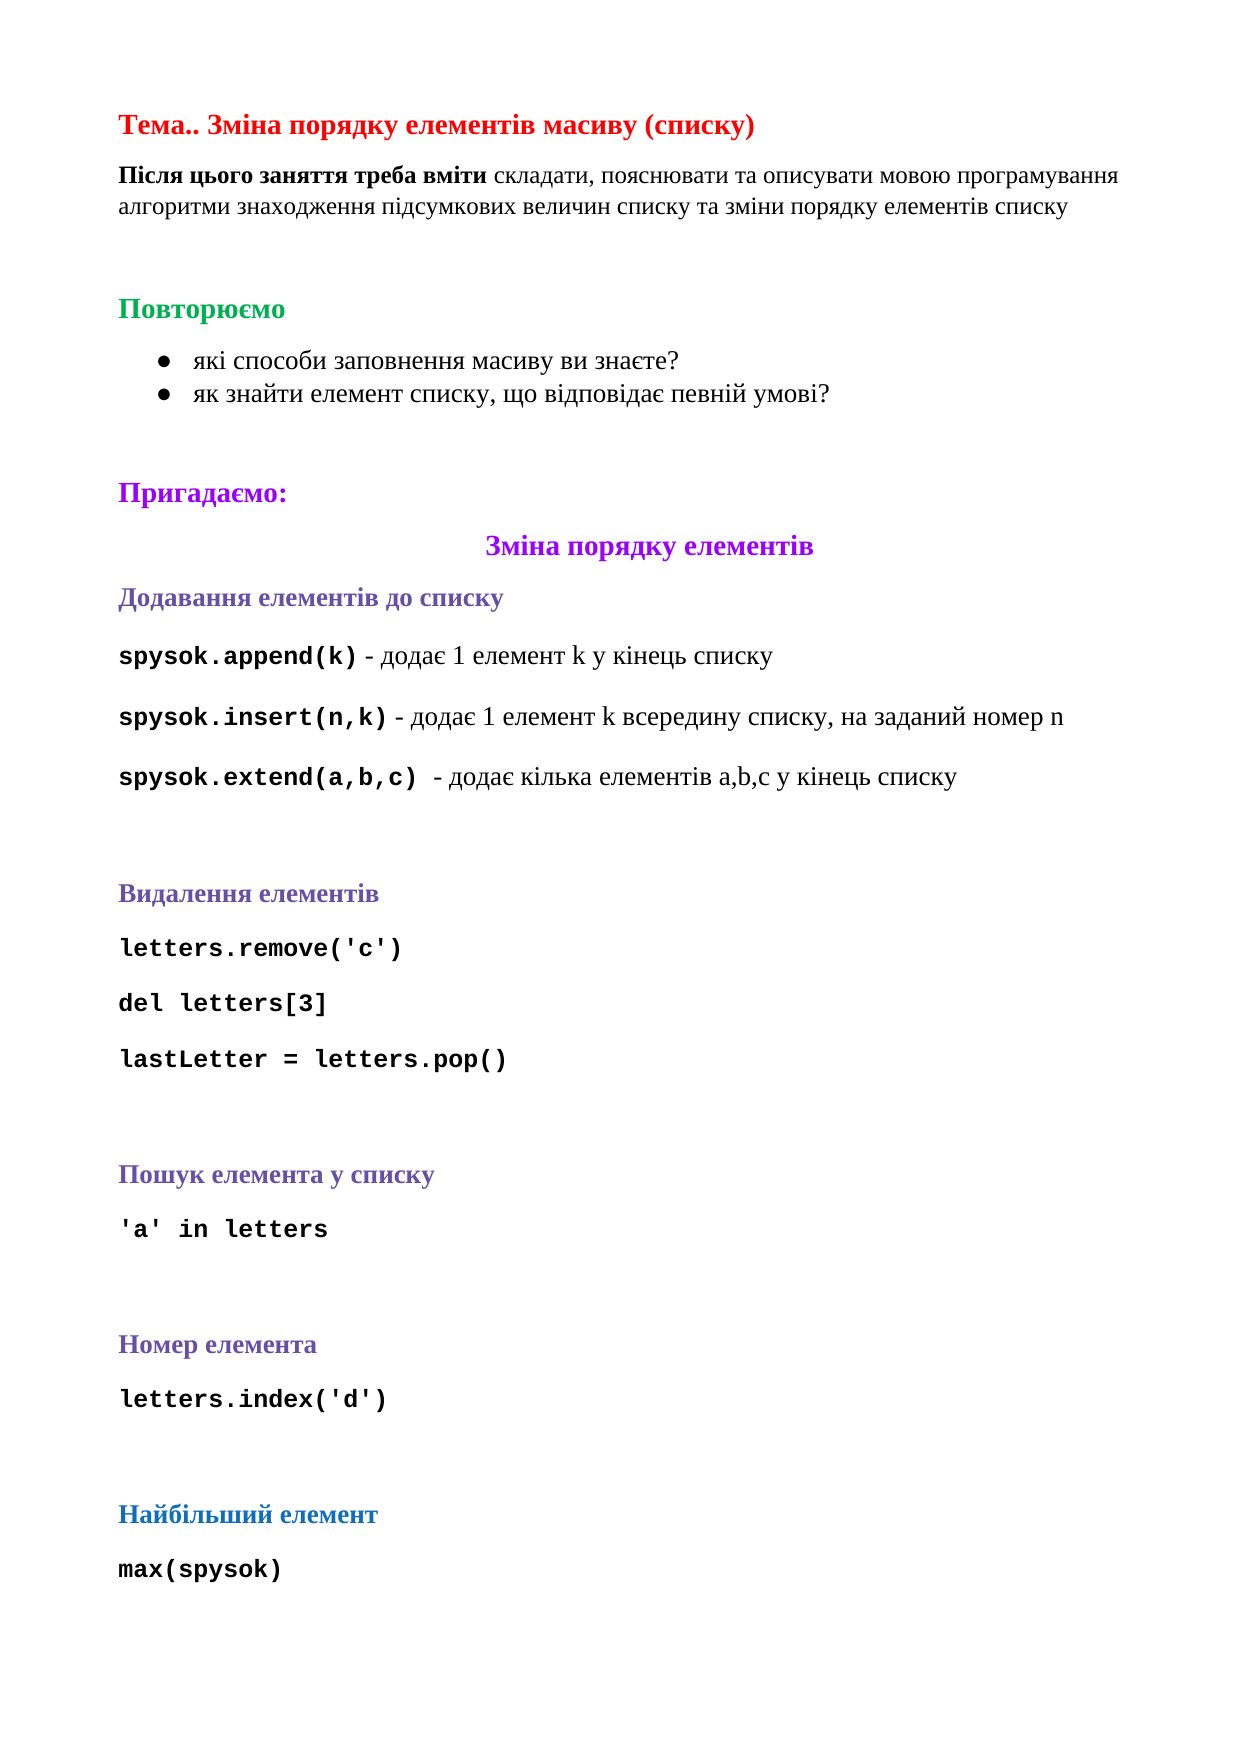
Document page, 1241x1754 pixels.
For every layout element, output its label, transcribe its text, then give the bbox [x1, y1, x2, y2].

text Тема.. Зміна порядку елементів масиву (списку) [118, 107, 1181, 140]
subtitle Пригадаємо: [118, 476, 1181, 509]
text Після цього заняття треба вміти складати, пояснювати та описувати мовою програмування алгоритми знаходження підсумкових величин списку та зміни порядку елементів списку [118, 160, 1181, 219]
list які способи заповнення масиву ви знаєте? [156, 344, 1181, 375]
text letters.remove('c') [118, 935, 1181, 964]
text del letters[3] [118, 991, 1181, 1019]
text Номер елемента [118, 1328, 1181, 1359]
list як знайти елемент списку, що відповідає певній умові? [156, 378, 1181, 409]
text lastLetter = letters.pop() [118, 1046, 1181, 1075]
text Пошук елемента у списку [118, 1158, 1181, 1189]
text spysok.insert(n,k) - додає 1 елемент k всередину списку, на заданий номер n [118, 700, 1181, 733]
text Найбільший елемент [118, 1498, 1181, 1529]
text Видалення елементів [118, 877, 1181, 908]
text 'a' in letters [118, 1216, 1181, 1245]
text Повторюємо [118, 291, 1181, 325]
text max(spysok) [118, 1557, 1181, 1585]
text spysok.append(k) - додає 1 елемент k у кінець списку [118, 639, 1181, 672]
subtitle Зміна порядку елементів [118, 528, 1181, 562]
text letters.index('d') [118, 1387, 1181, 1415]
text spysok.extend(a,b,c) - додає кілька елементів a,b,c у кінець списку [118, 760, 1181, 793]
text Додавання елементів до списку [118, 581, 1181, 612]
